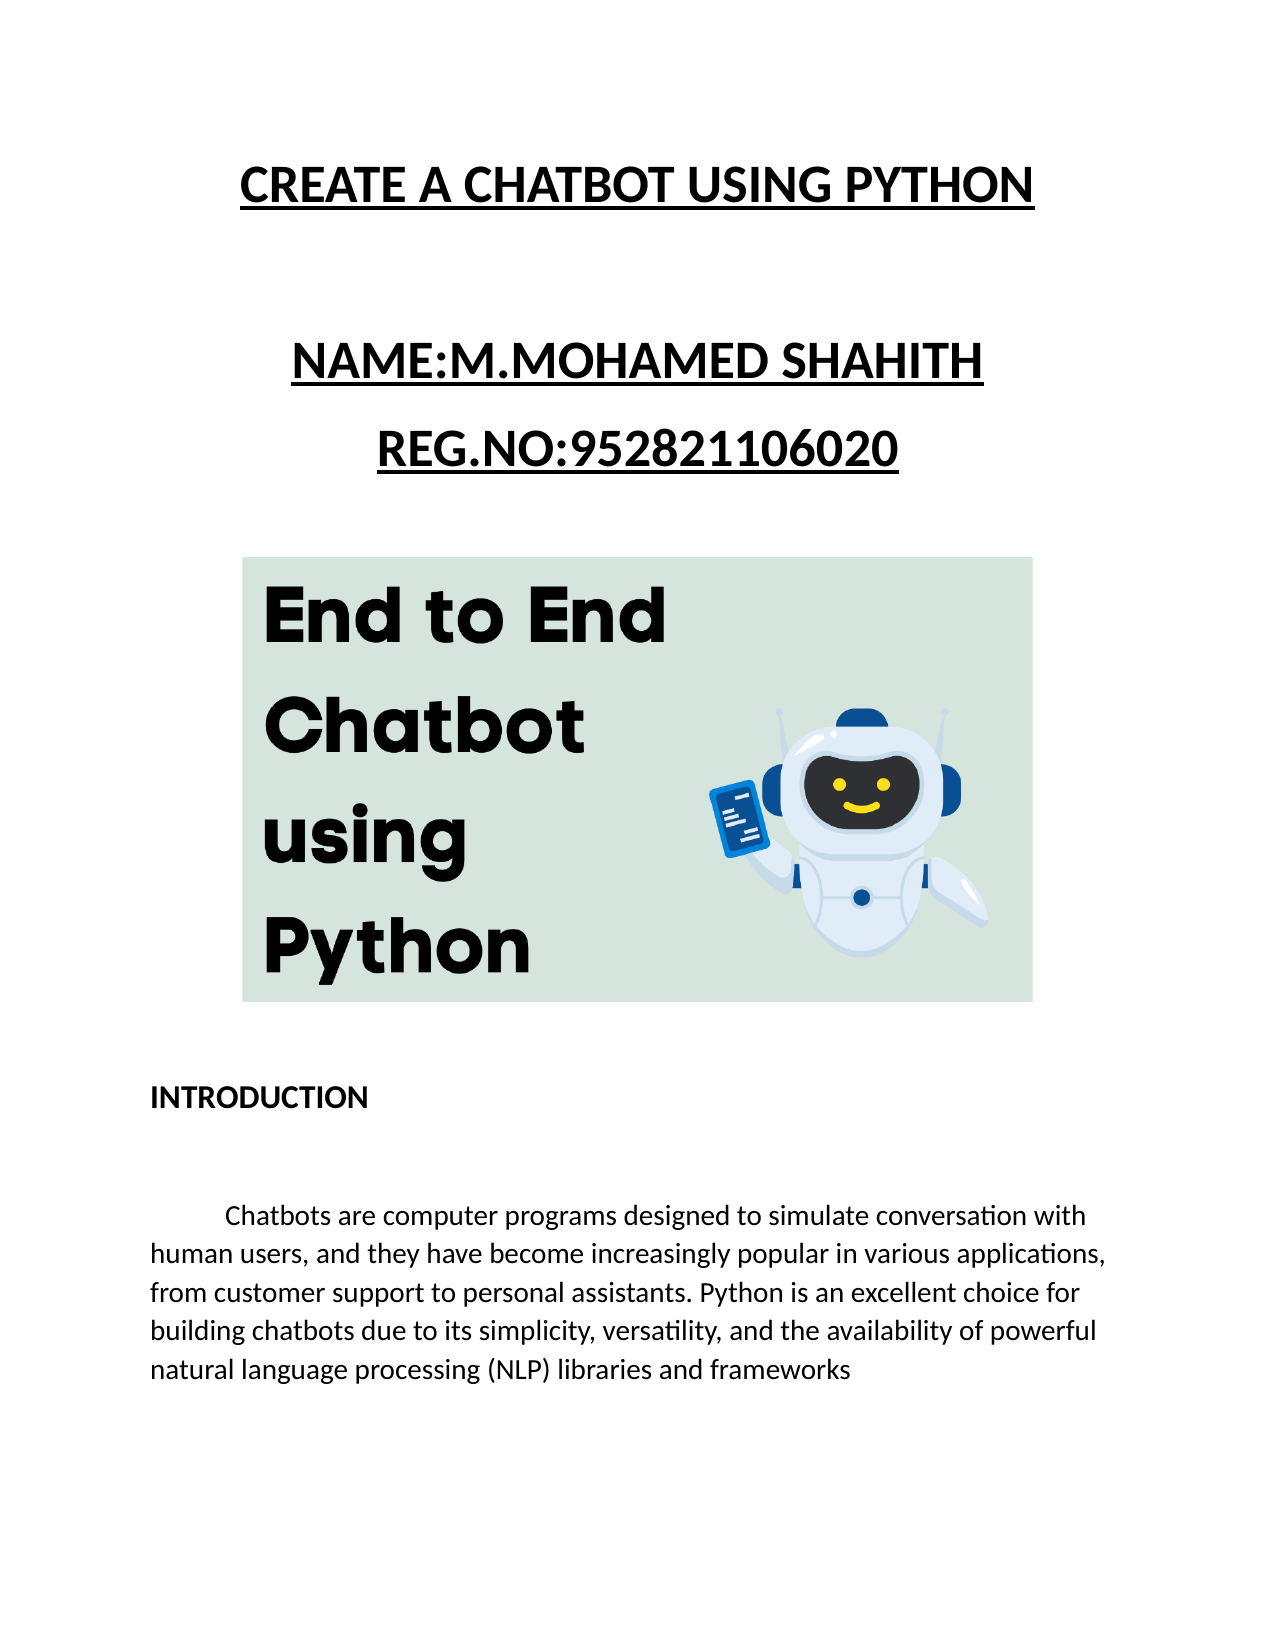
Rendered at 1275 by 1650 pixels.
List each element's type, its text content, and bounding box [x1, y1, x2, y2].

text INTRODUCTION [150, 1076, 1125, 1117]
text NAME:M.MOHAMED SHAHITH [150, 326, 1125, 392]
text CREATE A CHATBOT USING PYTHON [150, 150, 1125, 216]
text Chatbots are computer programs designed to simulate conversation with human users, and they have become increasingly popular in various applications, from customer support to personal assistants. Python is an excellent choice for building chatbots due to its simplicity, versatility, and the availability of powerful natural language processing (NLP) libraries and frameworks [150, 1197, 1125, 1387]
picture [242, 557, 1033, 1002]
text REG.NO:952821106020 [150, 414, 1125, 480]
